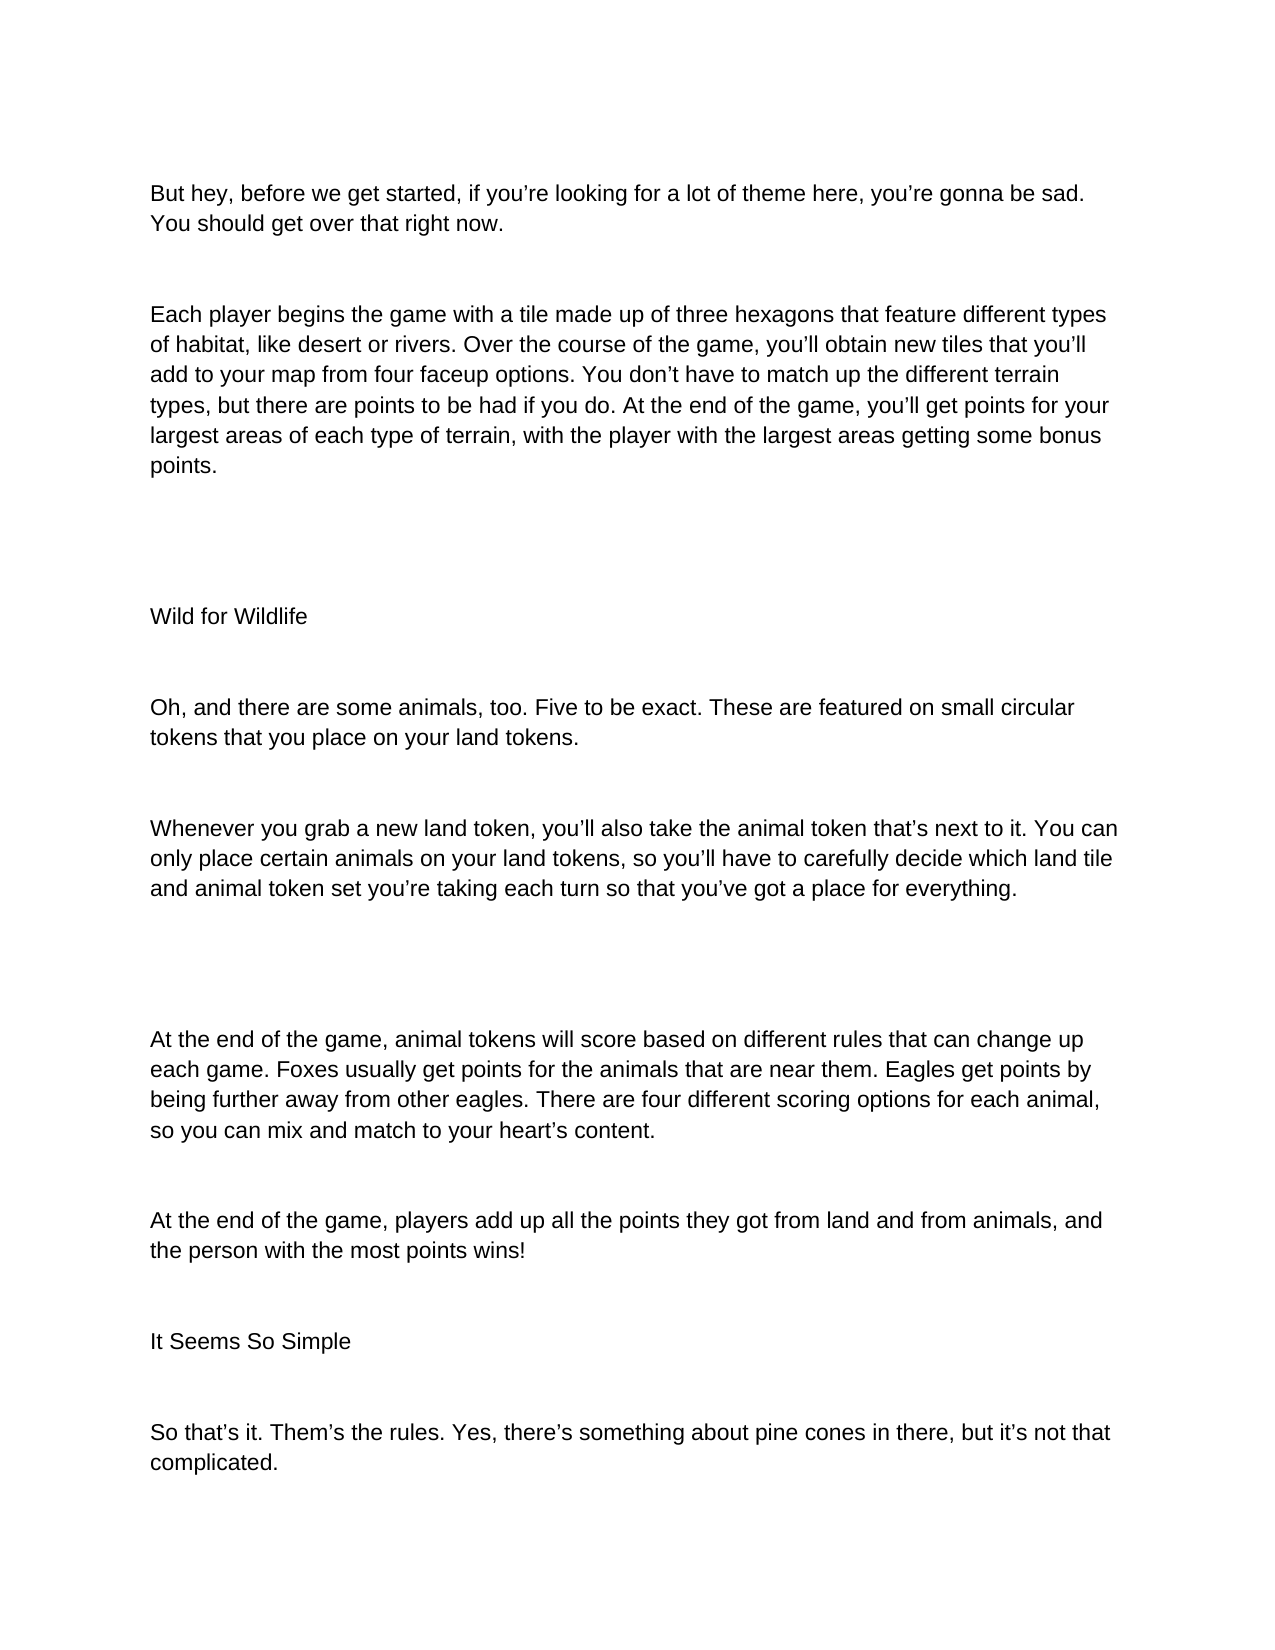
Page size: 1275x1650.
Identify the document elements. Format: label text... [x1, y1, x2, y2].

text But hey, before we get started, if you’re looking for a lot of theme here, you’re gonna be sad. You should get over that right now. [150, 180, 1125, 237]
text Whenever you grab a new land token, you’ll also take the animal token that’s next to it. You can only place certain animals on your land tokens, so you’ll have to carefully decide which land tile and animal token set you’re taking each turn so that you’ve got a place for everything. [150, 814, 1125, 901]
text It Seems So Simple [150, 1328, 1125, 1354]
text Wild for Wildlife [150, 603, 1125, 629]
text Each player begins the game with a tile made up of three hexagons that feature different types of habitat, like desert or rivers. Over the course of the game, you’ll obtain new tiles that you’ll add to your map from four faceup options. You don’t have to match up the different terrain types, but there are points to be had if you do. At the end of the game, you’ll get points for your largest areas of each type of terrain, with the player with the largest areas getting some bonus points. [150, 301, 1125, 478]
text So that’s it. Them’s the rules. Yes, there’s something about pine cones in there, but it’s not that complicated. [150, 1419, 1125, 1475]
text At the end of the game, players add up all the points they got from land and from animals, and the person with the most points wins! [150, 1207, 1125, 1264]
text Oh, and there are some animals, too. Five to be exact. These are featured on small circular tokens that you place on your land tokens. [150, 694, 1125, 750]
text At the end of the game, animal tokens will score based on different rules that can change up each game. Foxes usually get points for the animals that are near them. Eagles get points by being further away from other eagles. There are four different scoring options for each animal, so you can mix and match to your heart’s content. [150, 1026, 1125, 1143]
